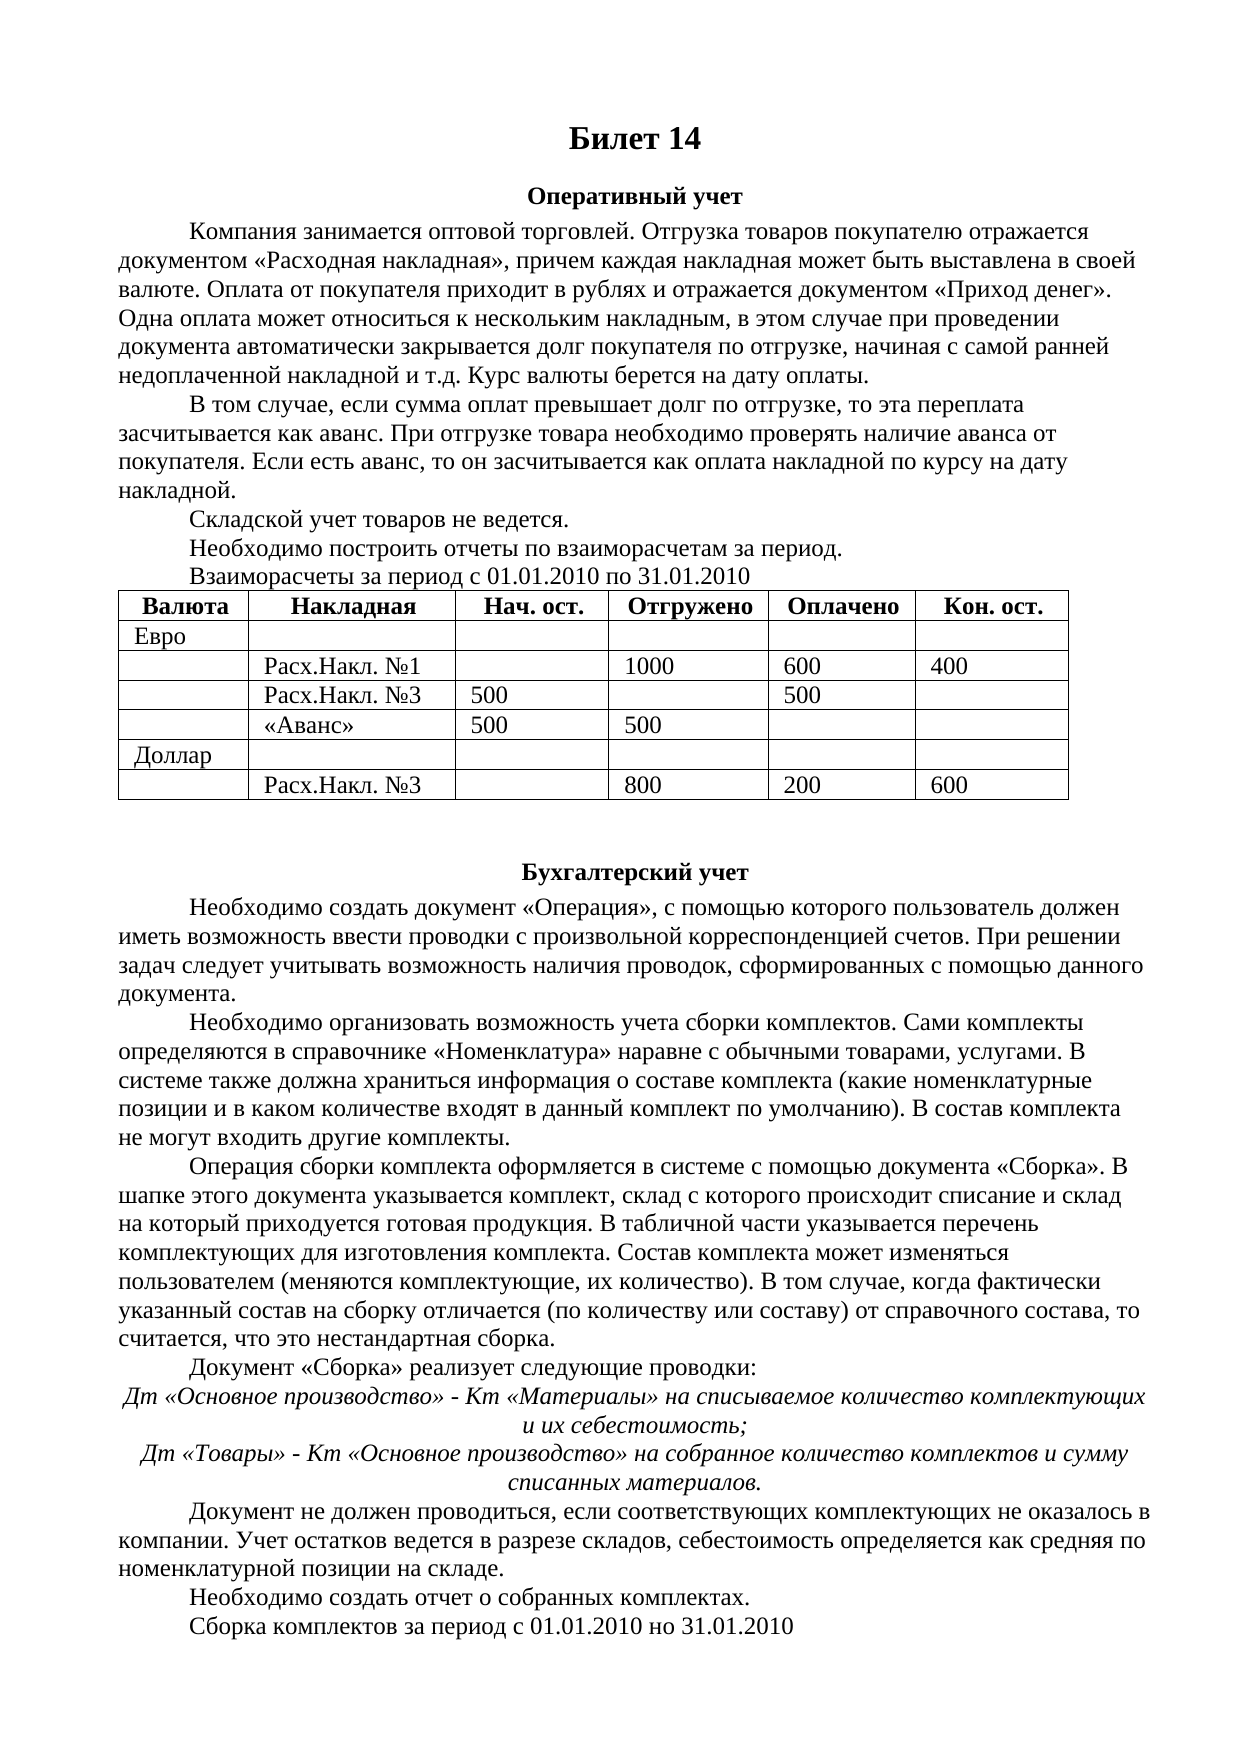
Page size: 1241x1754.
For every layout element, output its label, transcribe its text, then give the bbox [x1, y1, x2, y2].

table_cell 600 [916, 770, 1068, 799]
table_cell [456, 621, 608, 650]
table_cell [916, 621, 1068, 650]
text Взаиморасчеты за период с 01.01.2010 по 31.01.2010 [118, 561, 1152, 590]
table_cell [609, 740, 768, 769]
text Дт «Основное производство» - Кт «Материалы» на списываемое количество комплектующих и их себестоимость; [118, 1381, 1152, 1438]
table_cell [609, 681, 768, 709]
text Документ «Сборка» реализует следующие проводки: [118, 1352, 1152, 1381]
table_cell Расх.Накл. №1 [249, 651, 455, 679]
table_cell [609, 621, 768, 650]
table_cell [249, 621, 455, 650]
table_header Отгружено [609, 591, 768, 620]
table_cell Расх.Накл. №3 [249, 681, 455, 709]
table_cell 1000 [609, 651, 768, 679]
table_cell «Аванс» [249, 710, 455, 739]
text Необходимо построить отчеты по взаиморасчетам за период. [118, 533, 1152, 561]
text Сборка комплектов за период с 01.01.2010 но 31.01.2010 [118, 1611, 1152, 1640]
table_header Нач. ост. [456, 591, 608, 620]
table_cell 400 [916, 651, 1068, 679]
text Складской учет товаров не ведется. [118, 504, 1152, 533]
table_cell 500 [609, 710, 768, 739]
subtitle Билет 14 [118, 118, 1152, 156]
text Операция сборки комплекта оформляется в системе с помощью документа «Сборка». В шапке этого документа указывается комплект, склад с которого происходит списание и склад на который приходуется готовая продукция. В табличной части указывается перечень комплектующих для изготовления комплекта. Состав комплекта может изменяться пользователем (меняются комплектующие, их количество). В том случае, когда фактически указанный состав на сборку отличается (по количеству или составу) от справочного состава, то считается, что это нестандартная сборка. [118, 1151, 1152, 1352]
table_cell Евро [119, 621, 248, 650]
text Необходимо создать документ «Операция», с помощью которого пользователь должен иметь возможность ввести проводки с произвольной корреспонденцией счетов. При решении задач следует учитывать возможность наличия проводок, сформированных с помощью данного документа. [118, 892, 1152, 1007]
table_cell [916, 740, 1068, 769]
table_cell [119, 770, 248, 799]
table_header Валюта [119, 591, 248, 620]
table_cell 600 [769, 651, 915, 679]
table_cell [119, 681, 248, 709]
subtitle Оперативный учет [118, 181, 1152, 210]
table_cell [456, 740, 608, 769]
text Необходимо организовать возможность учета сборки комплектов. Сами комплекты определяются в справочнике «Номенклатура» наравне с обычными товарами, услугами. В системе также должна храниться информация о составе комплекта (какие номенклатурные позиции и в каком количестве входят в данный комплект по умолчанию). В состав комплекта не могут входить другие комплекты. [118, 1007, 1152, 1151]
table_cell 500 [456, 681, 608, 709]
text Компания занимается оптовой торговлей. Отгрузка товаров покупателю отражается документом «Расходная накладная», причем каждая накладная может быть выставлена в своей валюте. Оплата от покупателя приходит в рублях и отражается документом «Приход денег». Одна оплата может относиться к нескольким накладным, в этом случае при проведении документа автоматически закрывается долг покупателя по отгрузке, начиная с самой ранней недоплаченной накладной и т.д. Курс валюты берется на дату оплаты. [118, 216, 1152, 389]
table_header Накладная [249, 591, 455, 620]
text В том случае, если сумма оплат превышает долг по отгрузке, то эта переплата засчитывается как аванс. При отгрузке товара необходимо проверять наличие аванса от покупателя. Если есть аванс, то он засчитывается как оплата накладной по курсу на дату накладной. [118, 389, 1152, 504]
table_cell 200 [769, 770, 915, 799]
table_header Кон. ост. [916, 591, 1068, 620]
subtitle Бухгалтерский учет [118, 857, 1152, 886]
text Необходимо создать отчет о собранных комплектах. [118, 1582, 1152, 1611]
table_cell [769, 740, 915, 769]
table_cell [456, 651, 608, 679]
table_cell 500 [456, 710, 608, 739]
table_cell [916, 681, 1068, 709]
table_cell [119, 710, 248, 739]
table_cell Доллар [119, 740, 248, 769]
table_header Оплачено [769, 591, 915, 620]
table_cell [249, 740, 455, 769]
table_cell Расх.Накл. №3 [249, 770, 455, 799]
table_cell [119, 651, 248, 679]
table_cell 800 [609, 770, 768, 799]
table_cell [769, 621, 915, 650]
table_cell 500 [769, 681, 915, 709]
table_cell [769, 710, 915, 739]
text Дт «Товары» - Кт «Основное производство» на собранное количество комплектов и сумму списанных материалов. [118, 1438, 1152, 1496]
table_cell [916, 710, 1068, 739]
text Документ не должен проводиться, если соответствующих комплектующих не оказалось в компании. Учет остатков ведется в разрезе складов, себестоимость определяется как средняя по номенклатурной позиции на складе. [118, 1496, 1152, 1582]
table_cell [456, 770, 608, 799]
